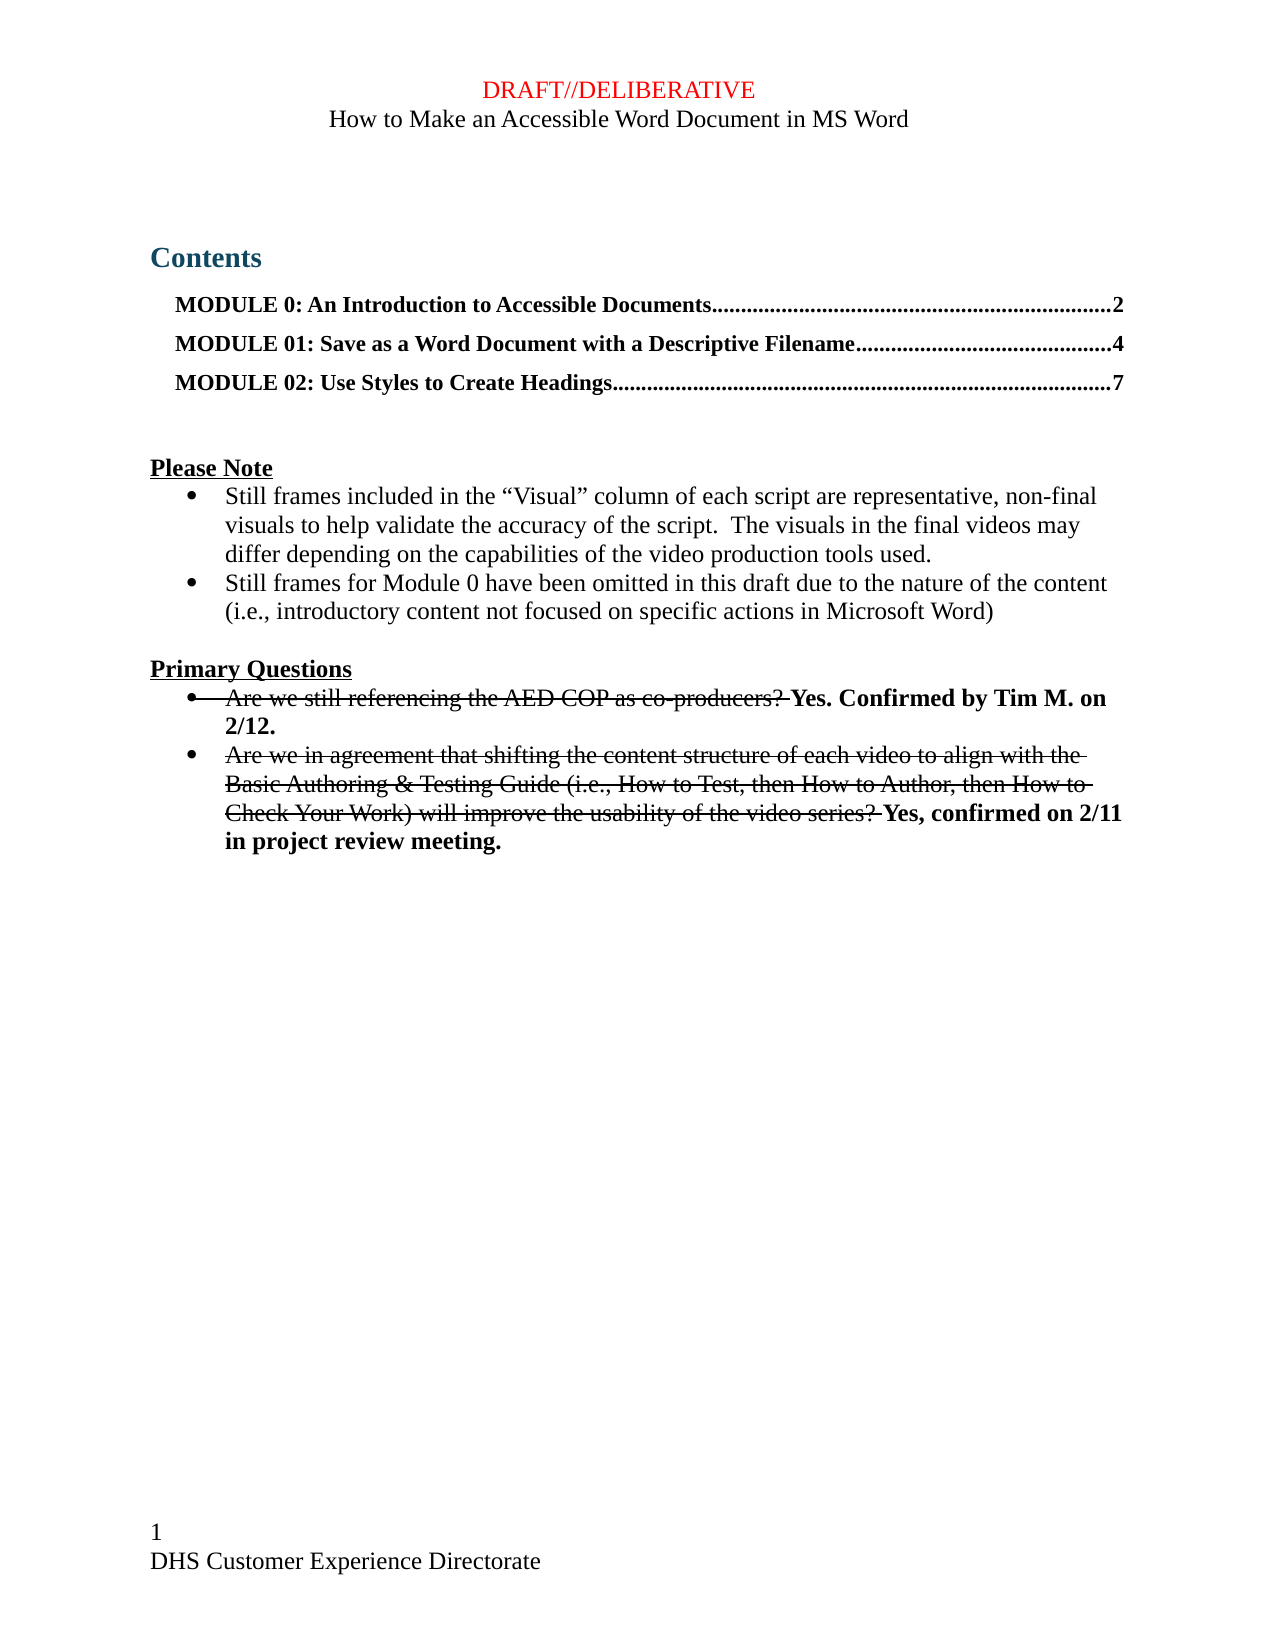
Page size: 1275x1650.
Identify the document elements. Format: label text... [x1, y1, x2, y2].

list Are we in agreement that shifting the content structure of each video to align with the Basic Authoring & Testing Guide (i.e., How to Test, then How to Author, then How to Check Your Work) will improve the usability of the video series? Yes, confirmed on 2/11 in project review meeting. [187, 740, 1125, 855]
text Primary Questions [150, 654, 1125, 683]
list Still frames included in the “Visual” column of each script are representative, non-final visuals to help validate the accuracy of the script. The visuals in the final videos may differ depending on the capabilities of the video production tools used. [187, 481, 1125, 568]
list Are we still referencing the AED COP as co-producers? Yes. Confirmed by Tim M. on 2/12. [187, 683, 1125, 740]
text Please Note [150, 453, 1125, 481]
list Still frames for Module 0 have been omitted in this draft due to the nature of the content (i.e., introductory content not focused on specific actions in Microsoft Word) [187, 568, 1125, 625]
